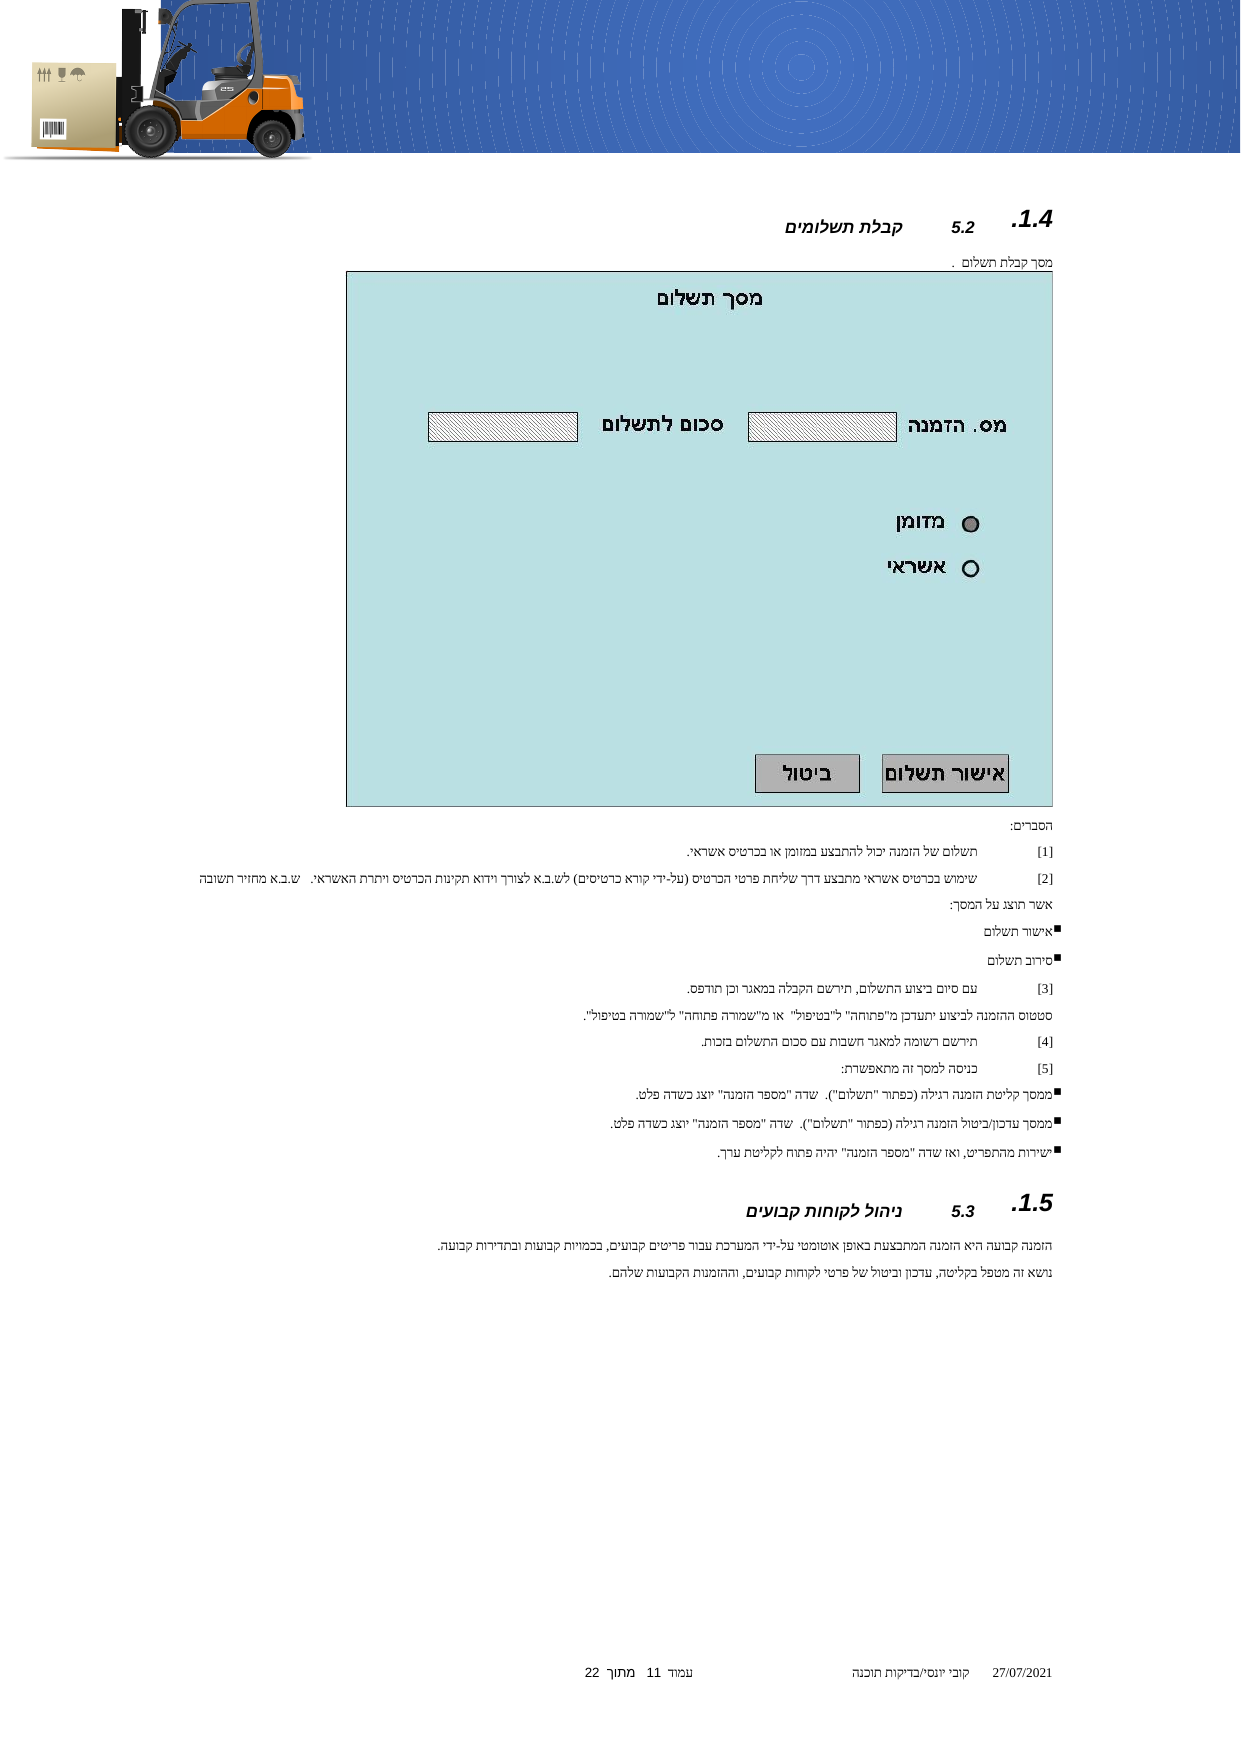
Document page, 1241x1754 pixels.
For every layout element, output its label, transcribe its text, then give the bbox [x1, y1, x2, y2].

list ממסך קליטת הזמנה רגילה (כפתור "תשלום"). שדה "מספר הזמנה" יוצג כשדה פלט. [187, 1076, 1053, 1105]
text הזמנה קבועה היא הזמנה המתבצעת באופן אוטומטי על-ידי המערכת עבור פריטים קבועים, בכמויות קבועות ובתדירות קבועה. [187, 1227, 1053, 1254]
subtitle 5.3 ניהול לקוחות קבועים [335, 1187, 1053, 1221]
text [5] כניסה למסך זה מתאפשרת: [187, 1049, 1053, 1076]
text מסך קבלת תשלום . [187, 244, 1053, 270]
list סירוב תשלום [187, 941, 1053, 970]
picture [1, 0, 314, 161]
text סטטוס ההזמנה לביצוע יתעדכן מ"פתוחה" ל"בטיפול" או מ"שמורה פתוחה" ל"שמורה בטיפול". [187, 997, 1053, 1023]
text נושא זה מטפל בקליטה, עדכון וביטול של פרטי לקוחות קבועים, וההזמנות הקבועות שלהם. [187, 1254, 1053, 1280]
text [2] שימוש בכרטיס אשראי מתבצע דרך שליחת פרטי הכרטיס (על-ידי קורא כרטיסים) לש.ב.א לצורך וידוא תקינות הכרטיס ויתרת האשראי. ש.ב.א מחזיר תשובה אשר תוצג על המסך: [187, 860, 1053, 913]
picture [345, 270, 1053, 807]
text הסברים: [187, 807, 1053, 833]
subtitle 5.2 קבלת תשלומים [335, 204, 1053, 237]
list ממסך עדכון/ביטול הזמנה רגילה (כפתור "תשלום"). שדה "מספר הזמנה" יוצג כשדה פלט. [187, 1105, 1053, 1134]
text [3] עם סיום ביצוע התשלום, תירשם הקבלה במאגר וכן תודפס. [187, 970, 1053, 997]
text [1] תשלום של הזמנה יכול להתבצע במזומן או בכרטיס אשראי. [187, 833, 1053, 860]
text [4] תירשם רשומה למאגר חשבות עם סכום התשלום בזכות. [187, 1023, 1053, 1049]
list אישור תשלום [187, 913, 1053, 941]
list ישירות מהתפריט, ואז שדה "מספר הזמנה" יהיה פתוח לקליטת ערך. [187, 1134, 1053, 1162]
